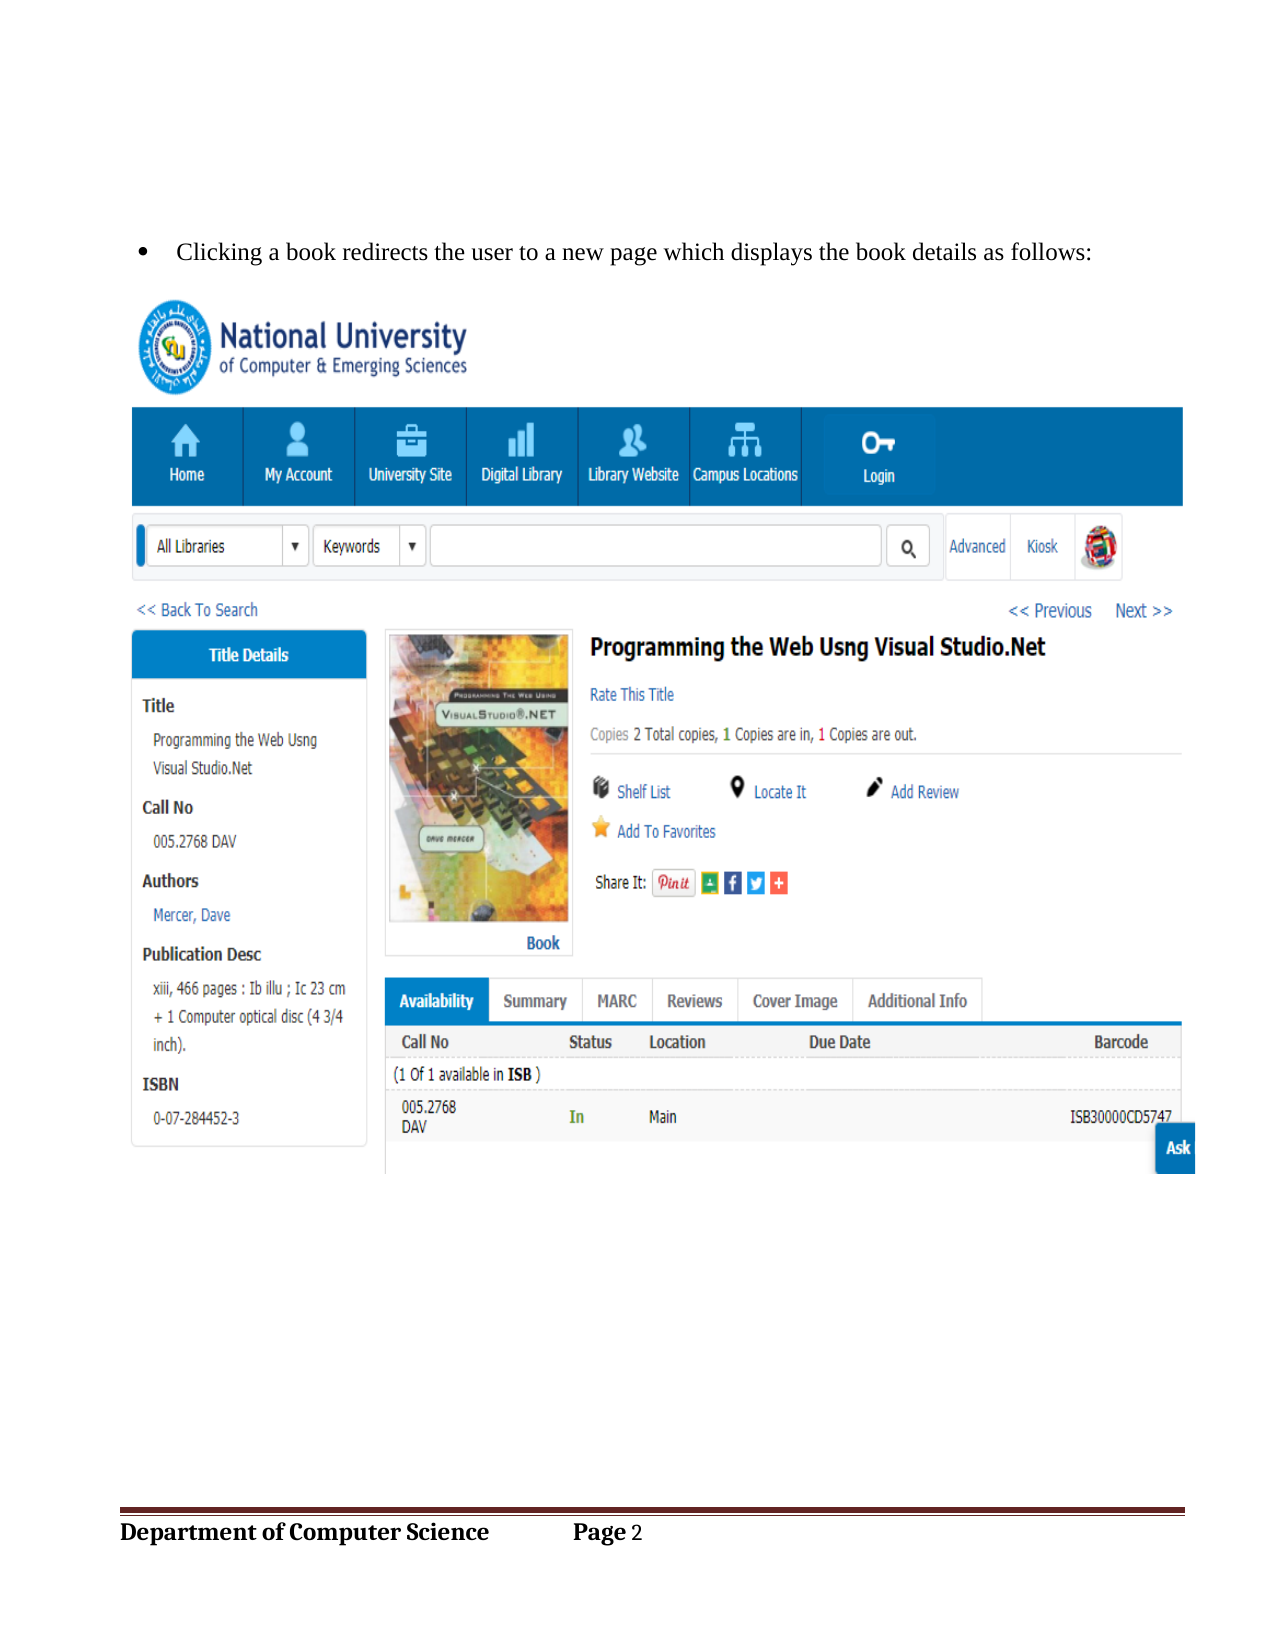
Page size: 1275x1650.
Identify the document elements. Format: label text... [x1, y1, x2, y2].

list Clicking a book redirects the user to a new page which displays the book details as follows: [139, 237, 1185, 265]
picture [120, 294, 1196, 1174]
